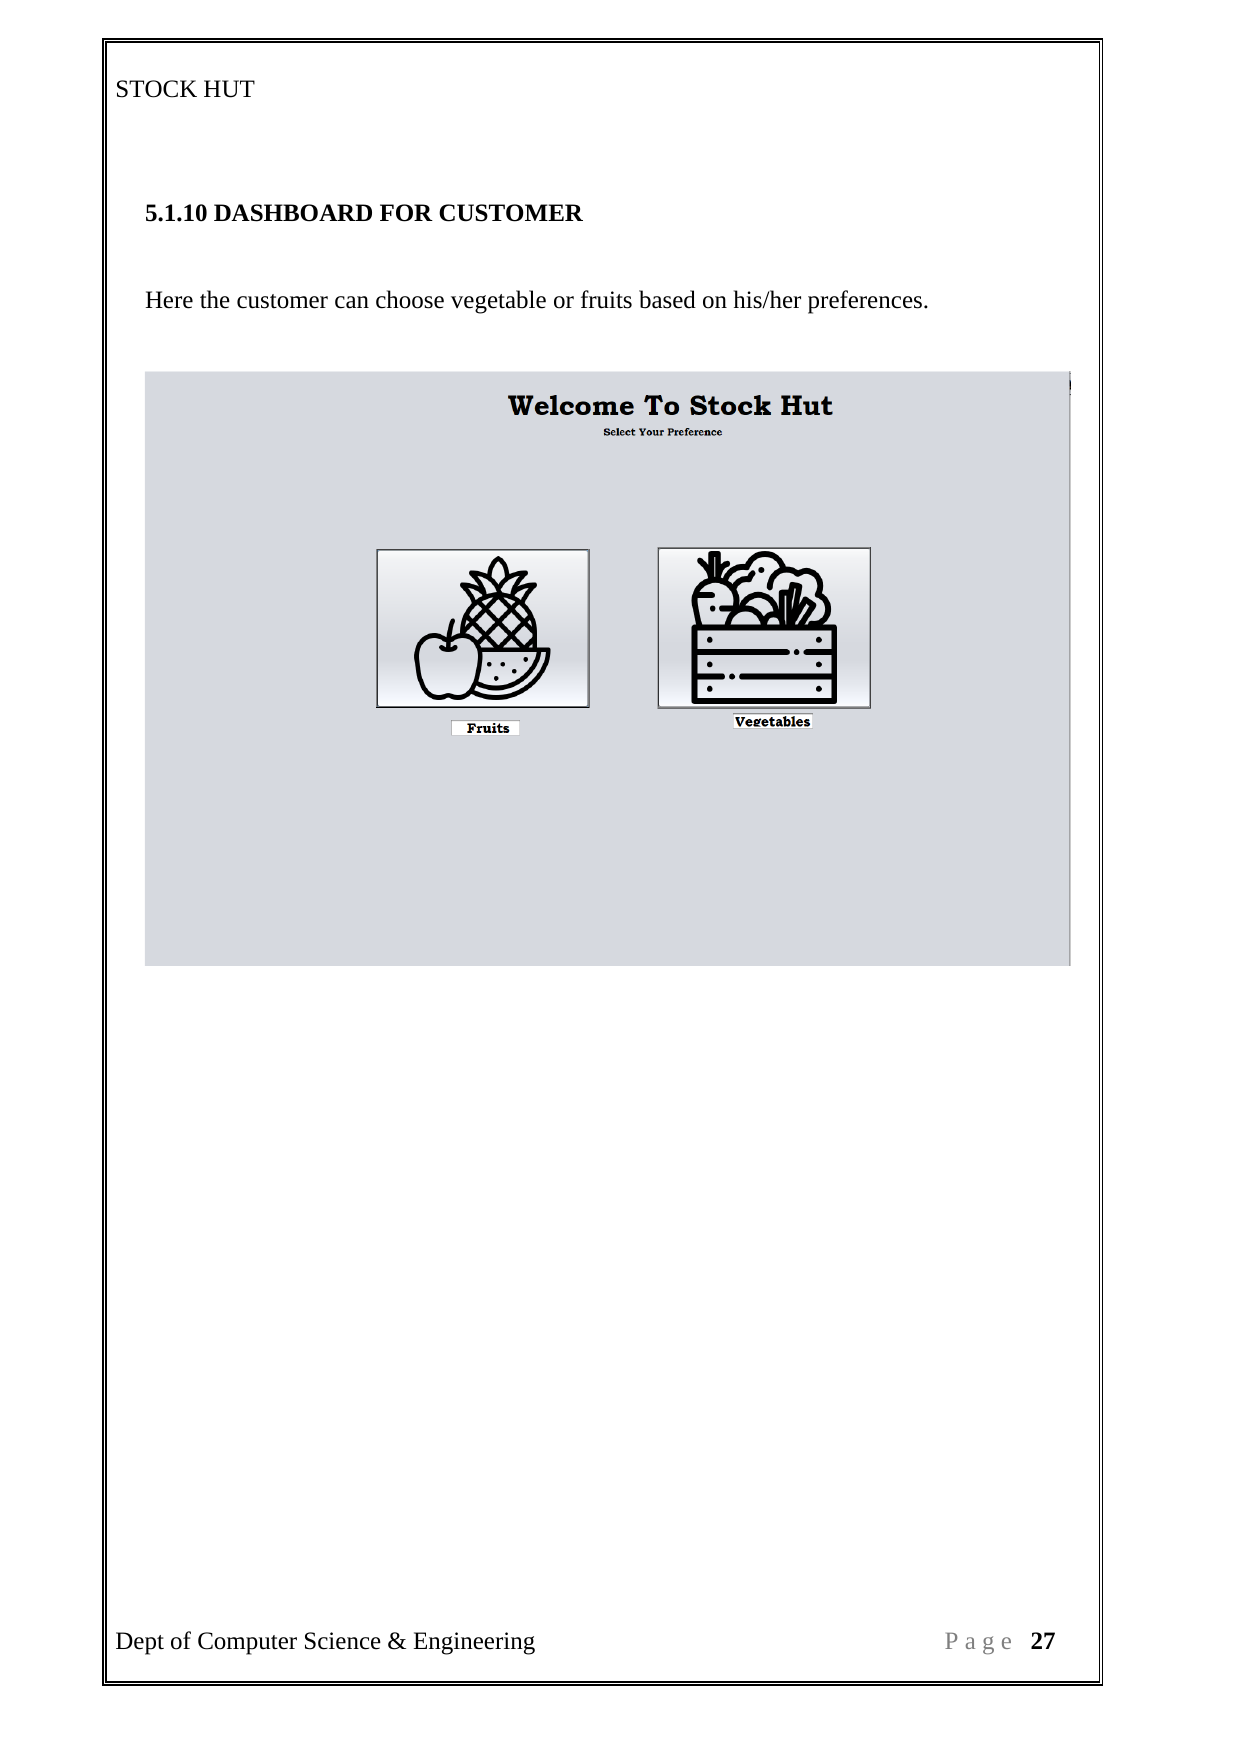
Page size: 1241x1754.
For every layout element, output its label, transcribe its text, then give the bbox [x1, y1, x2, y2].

text 5.1.10 DASHBOARD FOR CUSTOMER [145, 198, 1090, 227]
text Here the customer can choose vegetable or fruits based on his/her preferences. [145, 285, 1090, 313]
picture [144, 371, 1071, 966]
